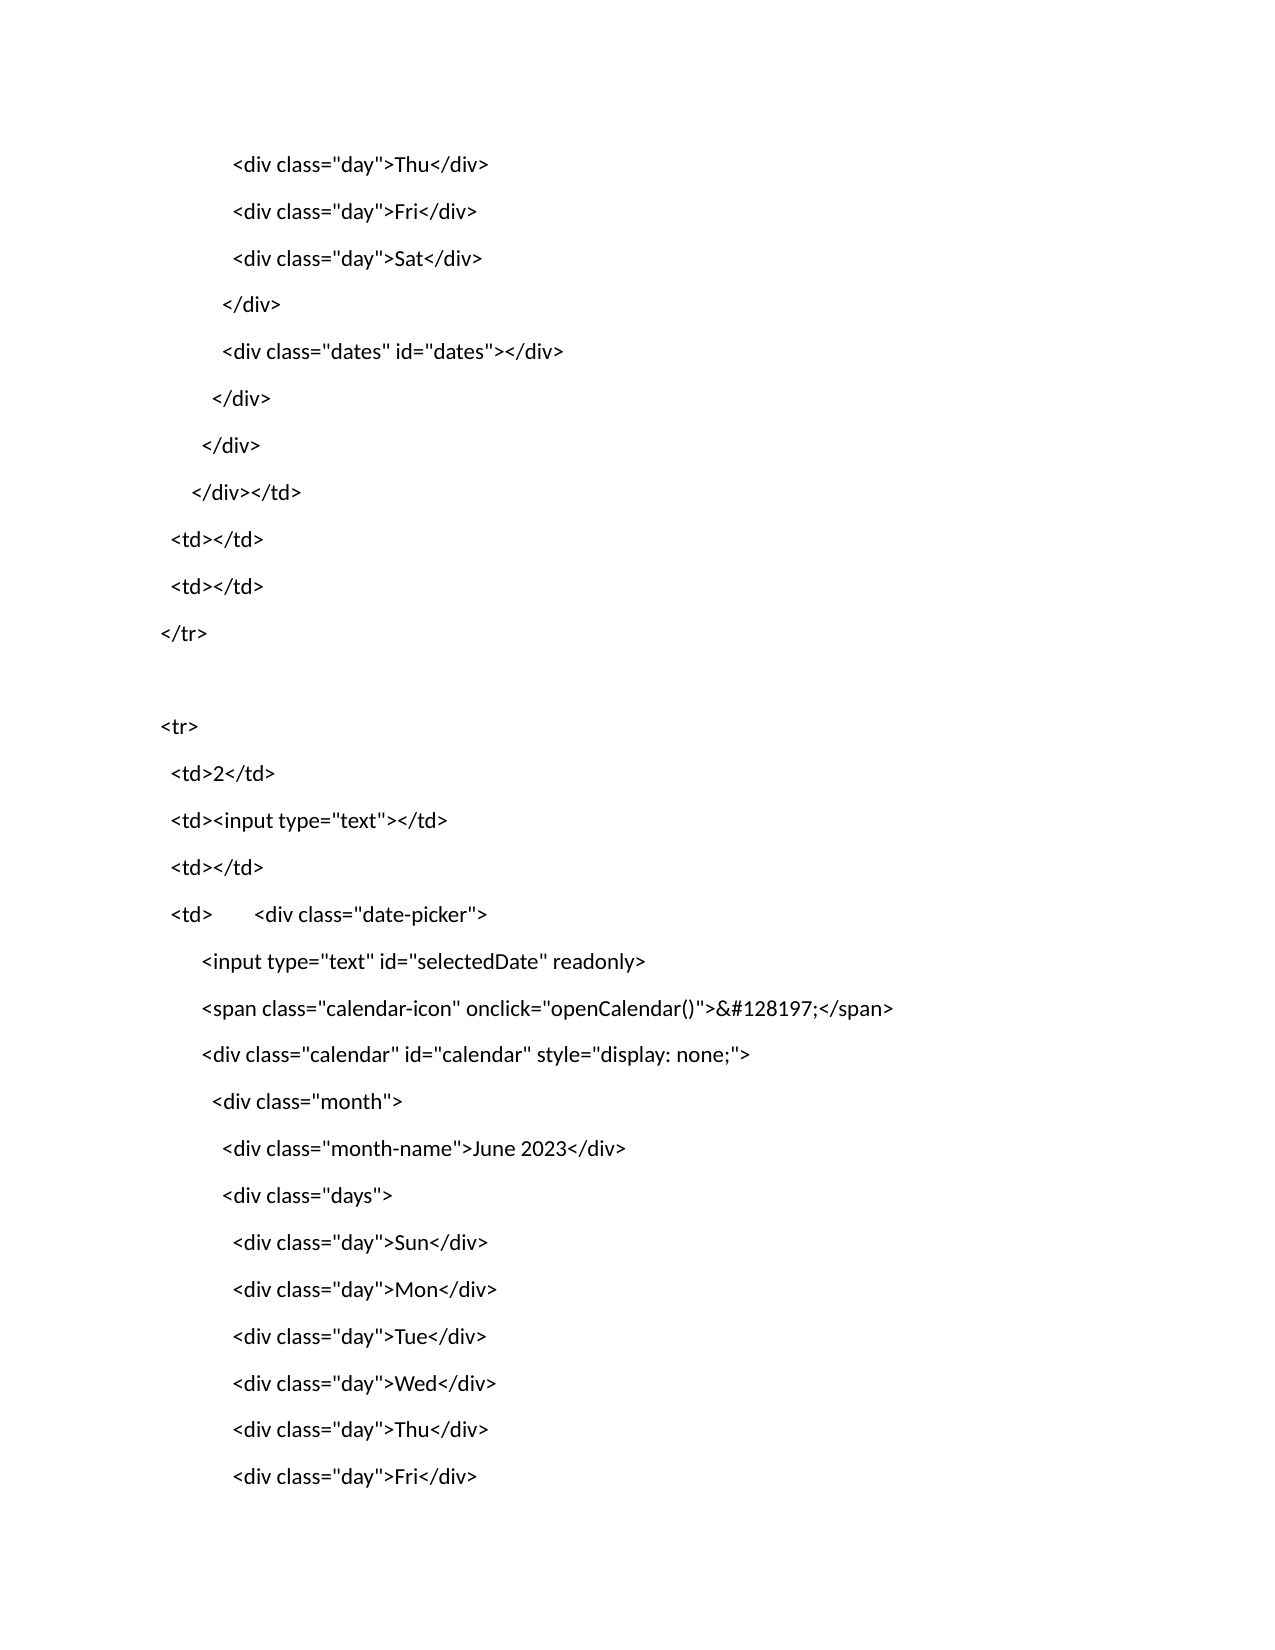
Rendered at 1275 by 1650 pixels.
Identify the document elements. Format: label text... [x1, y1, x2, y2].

text </tr> [150, 619, 1125, 647]
text <div class="day">Thu</div> [150, 1416, 1125, 1444]
text <td>2</td> [150, 759, 1125, 787]
text <div class="day">Sat</div> [150, 244, 1125, 272]
text <td></td> [150, 572, 1125, 600]
text <div class="day">Sun</div> [150, 1228, 1125, 1256]
text <input type="text" id="selectedDate" readonly> [150, 947, 1125, 975]
text <span class="calendar-icon" onclick="openCalendar()">&#128197;</span> [150, 994, 1125, 1022]
text <div class="day">Fri</div> [150, 1462, 1125, 1491]
text <div class="month-name">June 2023</div> [150, 1134, 1125, 1162]
text <td><input type="text"></td> [150, 806, 1125, 834]
text <div class="day">Fri</div> [150, 197, 1125, 225]
text <div class="day">Mon</div> [150, 1275, 1125, 1303]
text </div> [150, 384, 1125, 412]
text <div class="day">Wed</div> [150, 1369, 1125, 1397]
text </div></td> [150, 478, 1125, 506]
text <td></td> [150, 525, 1125, 553]
text <td></td> [150, 853, 1125, 881]
text <div class="days"> [150, 1181, 1125, 1209]
text <div class="month"> [150, 1087, 1125, 1116]
text </div> [150, 431, 1125, 459]
text </div> [150, 291, 1125, 319]
text <td> <div class="date-picker"> [150, 900, 1125, 928]
text <div class="calendar" id="calendar" style="display: none;"> [150, 1041, 1125, 1069]
text <tr> [150, 712, 1125, 741]
text <div class="day">Thu</div> [150, 150, 1125, 178]
text <div class="dates" id="dates"></div> [150, 337, 1125, 366]
text <div class="day">Tue</div> [150, 1322, 1125, 1350]
